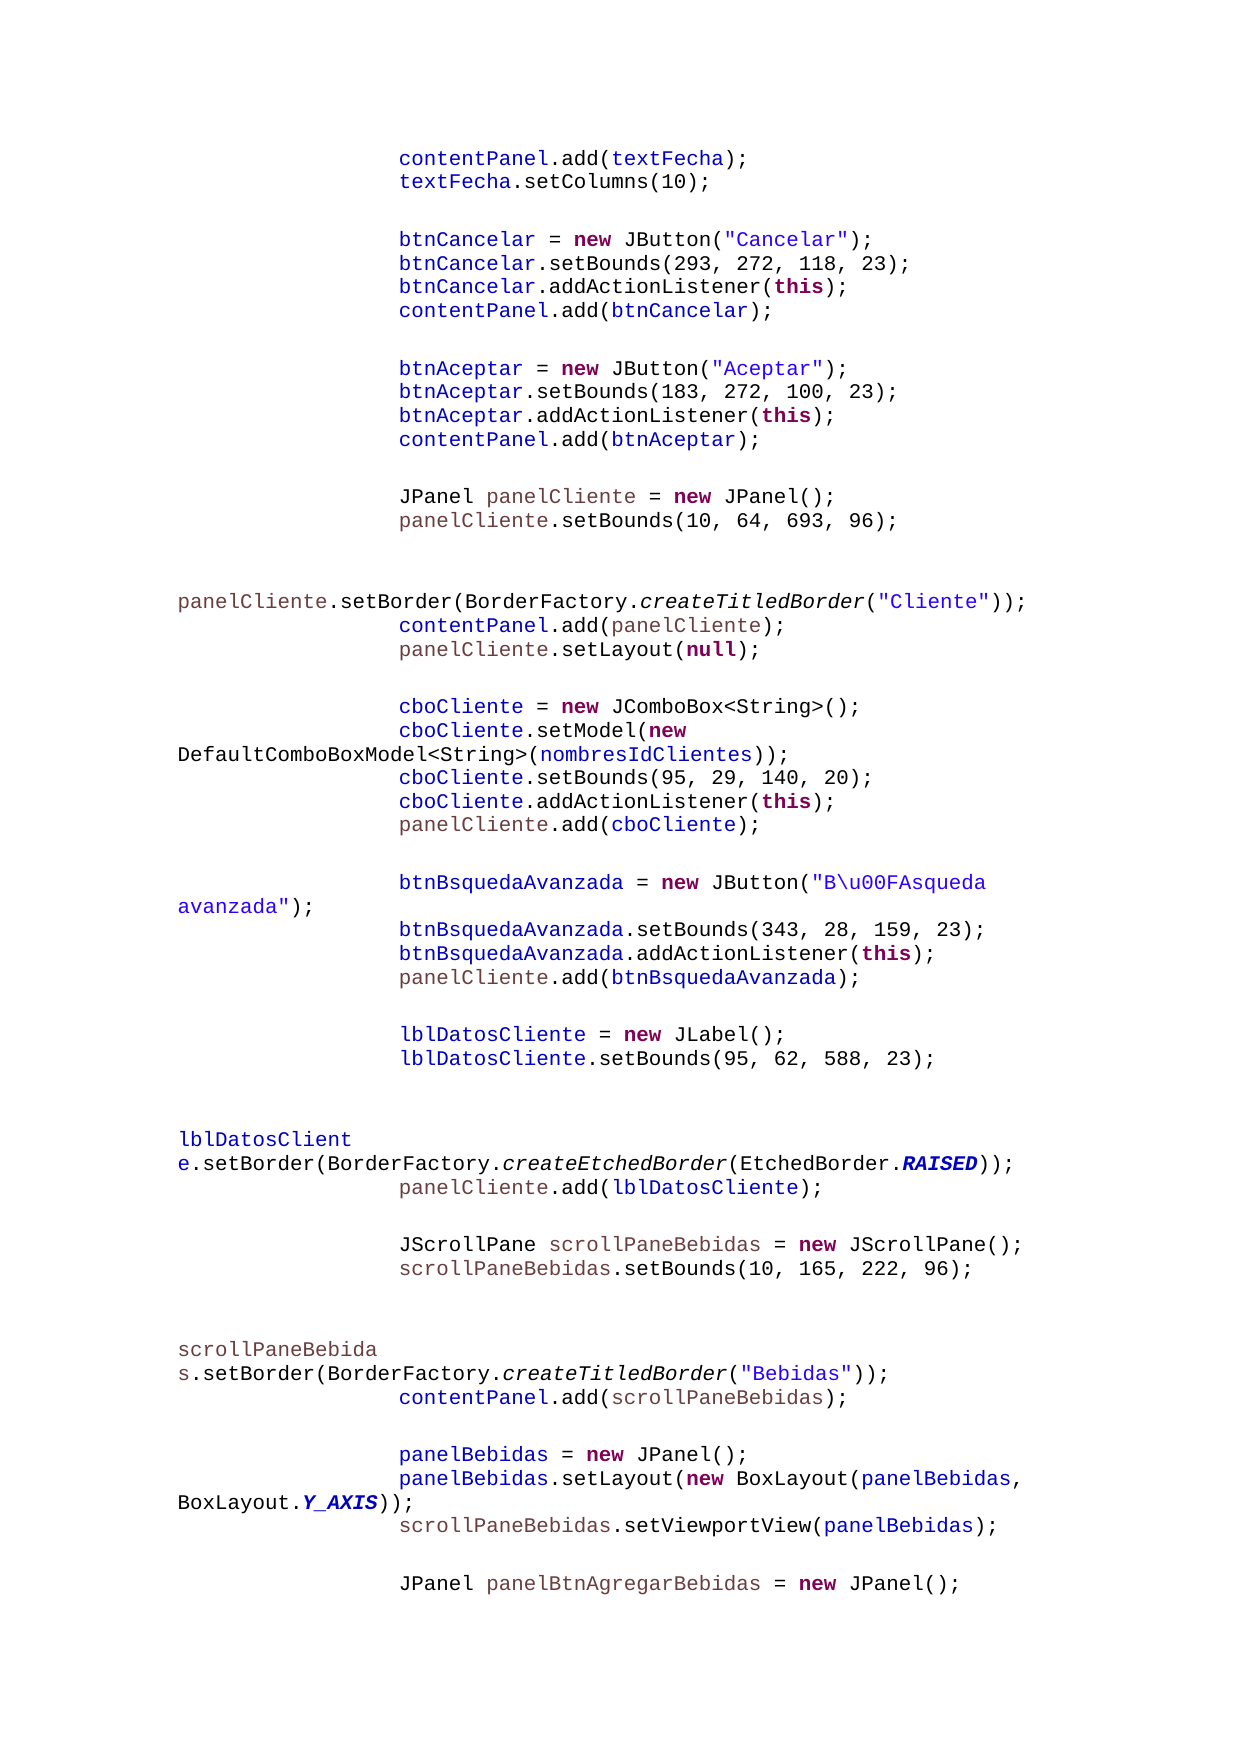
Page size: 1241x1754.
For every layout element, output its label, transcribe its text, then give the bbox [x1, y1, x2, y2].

text cboCliente.setModel(new DefaultComboBoxModel<String>(nombresIdClientes)); [177, 720, 1063, 767]
text btnBsquedaAvanzada.setBounds(343, 28, 159, 23); [177, 919, 1063, 943]
text btnBsquedaAvanzada.addActionListener(this); [177, 943, 1063, 967]
text textFecha.setColumns(10); [177, 171, 1063, 195]
text lblDatosCliente.setBounds(95, 62, 588, 23); [177, 1048, 1063, 1072]
text btnAceptar.addActionListener(this); [177, 405, 1063, 428]
text panelBebidas = new JPanel(); [177, 1444, 1063, 1468]
text JPanel panelCliente = new JPanel(); [177, 486, 1063, 510]
text panelCliente.add(btnBsquedaAvanzada); [177, 967, 1063, 990]
text scrollPaneBebidas.setViewportView(panelBebidas); [177, 1515, 1063, 1539]
text btnAceptar.setBounds(183, 272, 100, 23); [177, 381, 1063, 405]
text contentPanel.add(btnAceptar); [177, 428, 1063, 452]
text lblDatosCliente.setBorder(BorderFactory.createEtchedBorder(EtchedBorder.RAISED)); [177, 1072, 1063, 1177]
text btnAceptar = new JButton("Aceptar"); [177, 358, 1063, 381]
text contentPanel.add(panelCliente); [177, 615, 1063, 638]
text cboCliente.setBounds(95, 29, 140, 20); [177, 767, 1063, 791]
text btnBsquedaAvanzada = new JButton("B\u00FAsqueda avanzada"); [177, 872, 1063, 919]
text cboCliente.addActionListener(this); [177, 791, 1063, 814]
text cboCliente = new JComboBox<String>(); [177, 696, 1063, 720]
text btnCancelar.addActionListener(this); [177, 276, 1063, 300]
text contentPanel.add(scrollPaneBebidas); [177, 1387, 1063, 1410]
text scrollPaneBebidas.setBorder(BorderFactory.createTitledBorder("Bebidas")); [177, 1282, 1063, 1387]
text btnCancelar = new JButton("Cancelar"); [177, 229, 1063, 253]
text contentPanel.add(btnCancelar); [177, 300, 1063, 323]
text panelCliente.add(lblDatosCliente); [177, 1177, 1063, 1200]
text panelCliente.setBorder(BorderFactory.createTitledBorder("Cliente")); [177, 533, 1063, 615]
text JPanel panelBtnAgregarBebidas = new JPanel(); [177, 1573, 1063, 1597]
text panelCliente.setBounds(10, 64, 693, 96); [177, 510, 1063, 533]
text JScrollPane scrollPaneBebidas = new JScrollPane(); [177, 1234, 1063, 1258]
text panelCliente.add(cboCliente); [177, 814, 1063, 838]
text panelBebidas.setLayout(new BoxLayout(panelBebidas, BoxLayout.Y_AXIS)); [177, 1468, 1063, 1515]
text contentPanel.add(textFecha); [177, 148, 1063, 171]
text btnCancelar.setBounds(293, 272, 118, 23); [177, 253, 1063, 276]
text panelCliente.setLayout(null); [177, 638, 1063, 662]
text scrollPaneBebidas.setBounds(10, 165, 222, 96); [177, 1258, 1063, 1282]
text lblDatosCliente = new JLabel(); [177, 1024, 1063, 1048]
